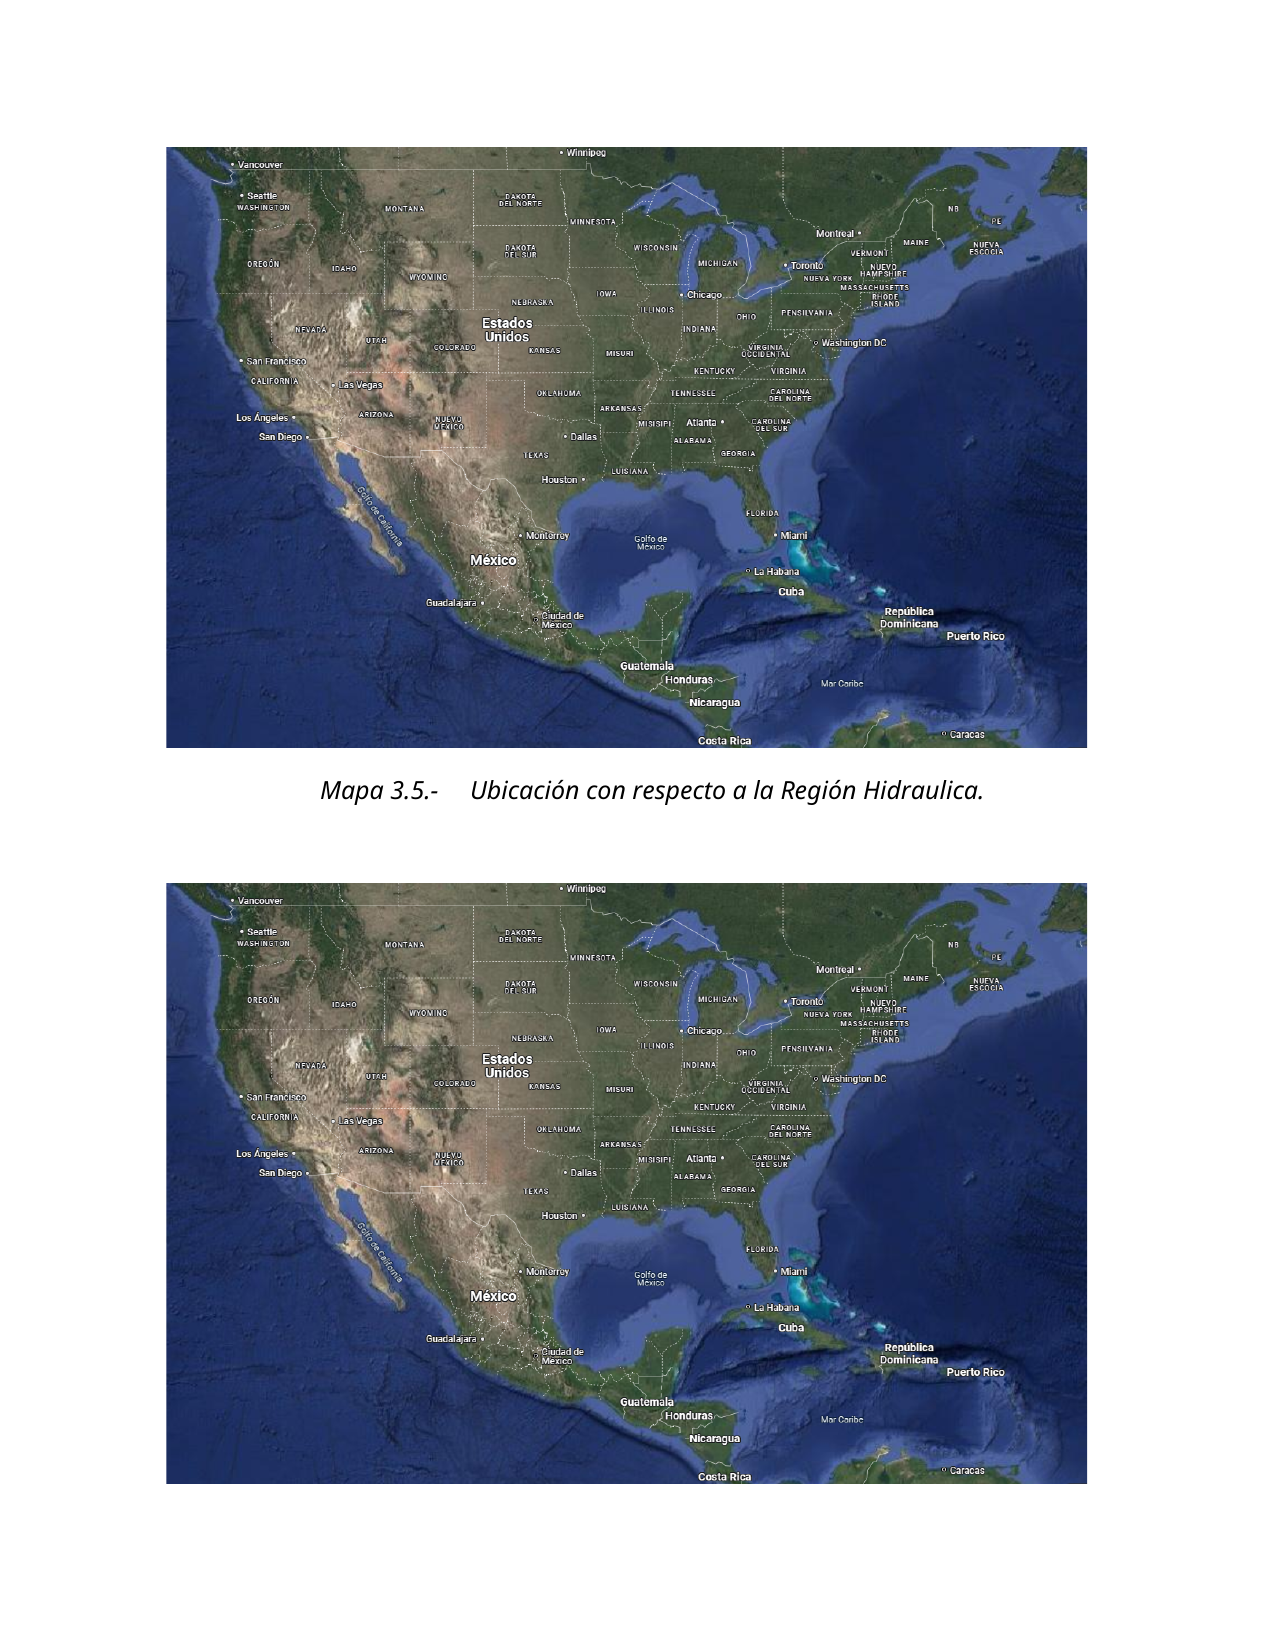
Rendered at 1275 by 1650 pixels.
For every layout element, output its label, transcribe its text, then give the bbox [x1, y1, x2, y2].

text Mapa 3.5.- Ubicación con respecto a la Región Hidraulica. [148, 772, 1157, 806]
picture [166, 147, 1088, 748]
picture [166, 883, 1088, 1484]
